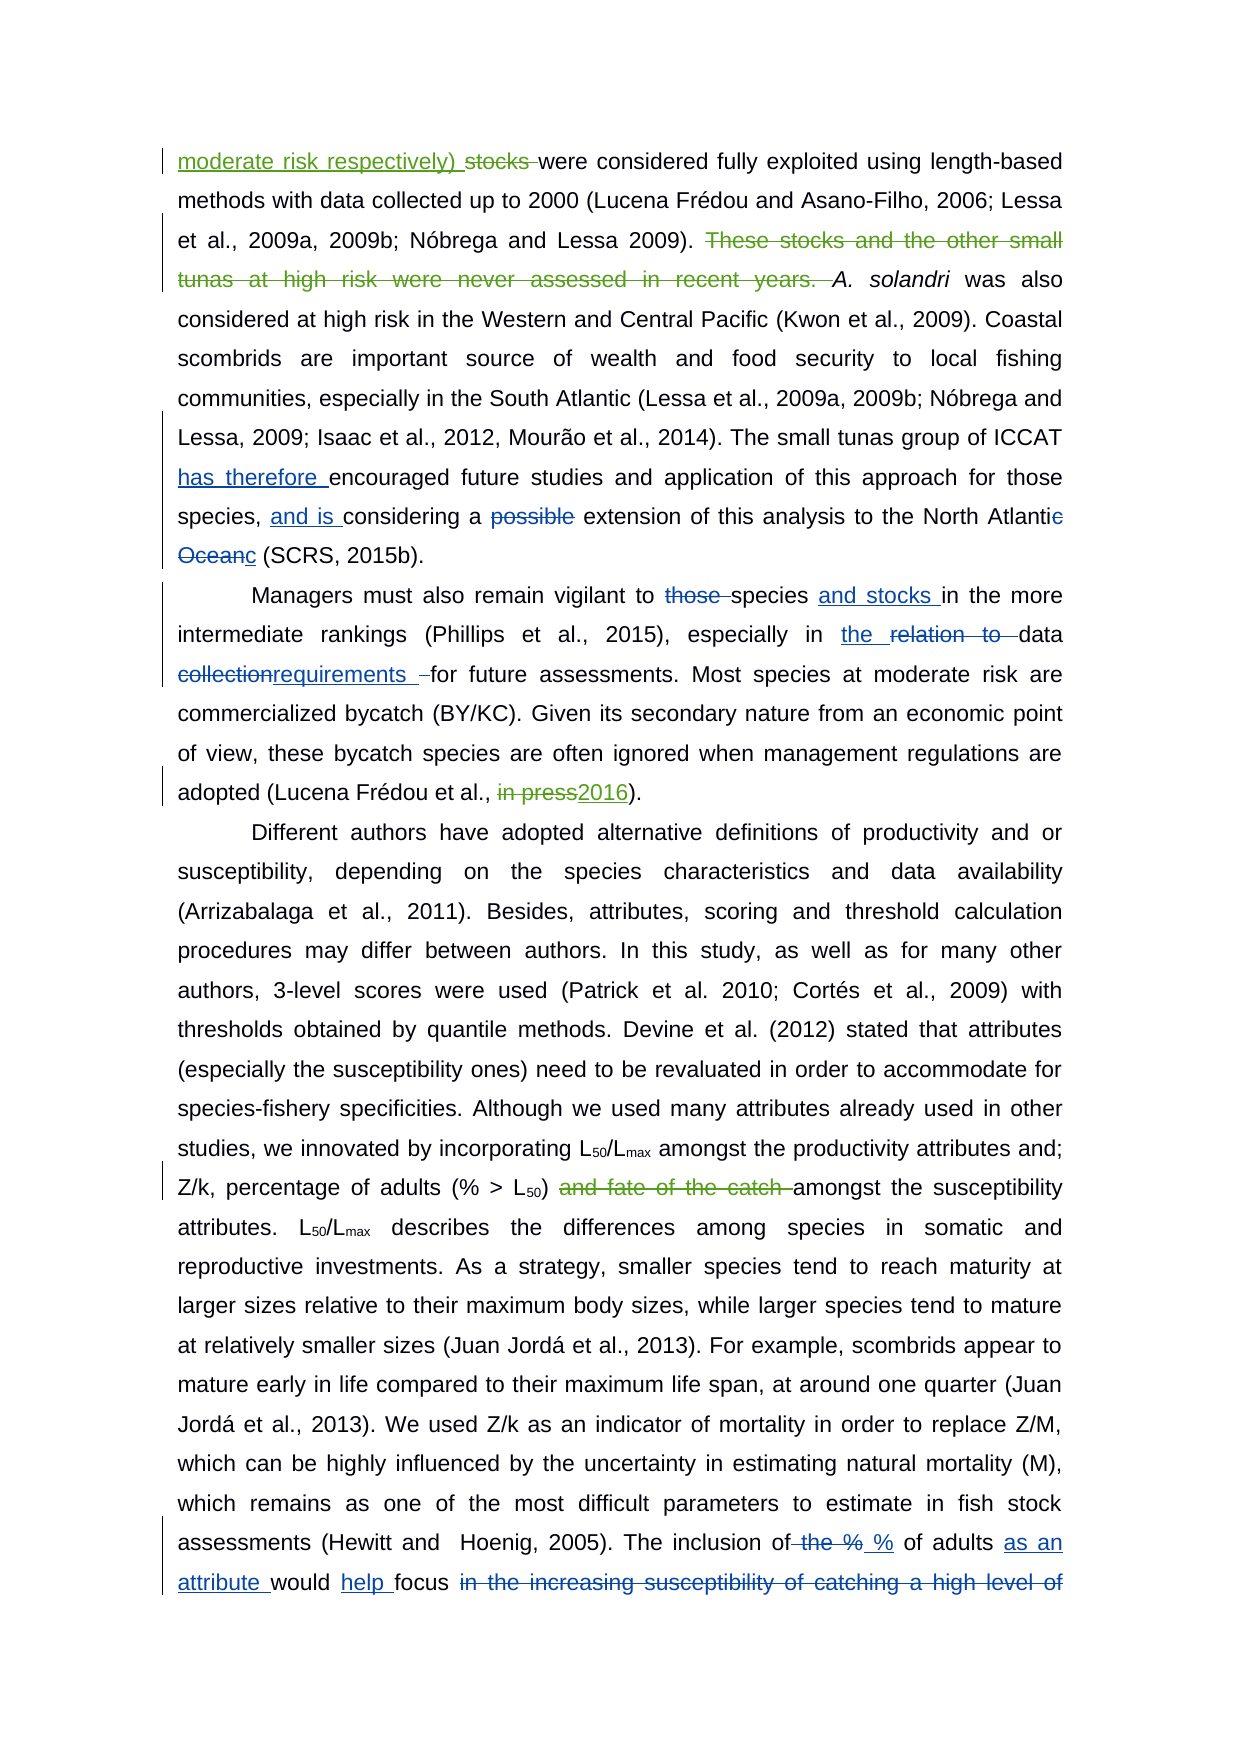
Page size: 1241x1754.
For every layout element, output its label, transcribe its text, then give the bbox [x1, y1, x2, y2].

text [177, 819, 1063, 1595]
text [177, 148, 1063, 569]
text Managers must also remain vigilant to species in the more intermediate rankings (Phillips et al., 2015), especially in data for future assessments. Most species at moderate risk are commercialized bycatch (BY/KC). Given its secondary nature from an economic point of view, these bycatch species are often ignored when management regulations are adopted (Lucena Frédou et al., ). [177, 582, 1063, 806]
